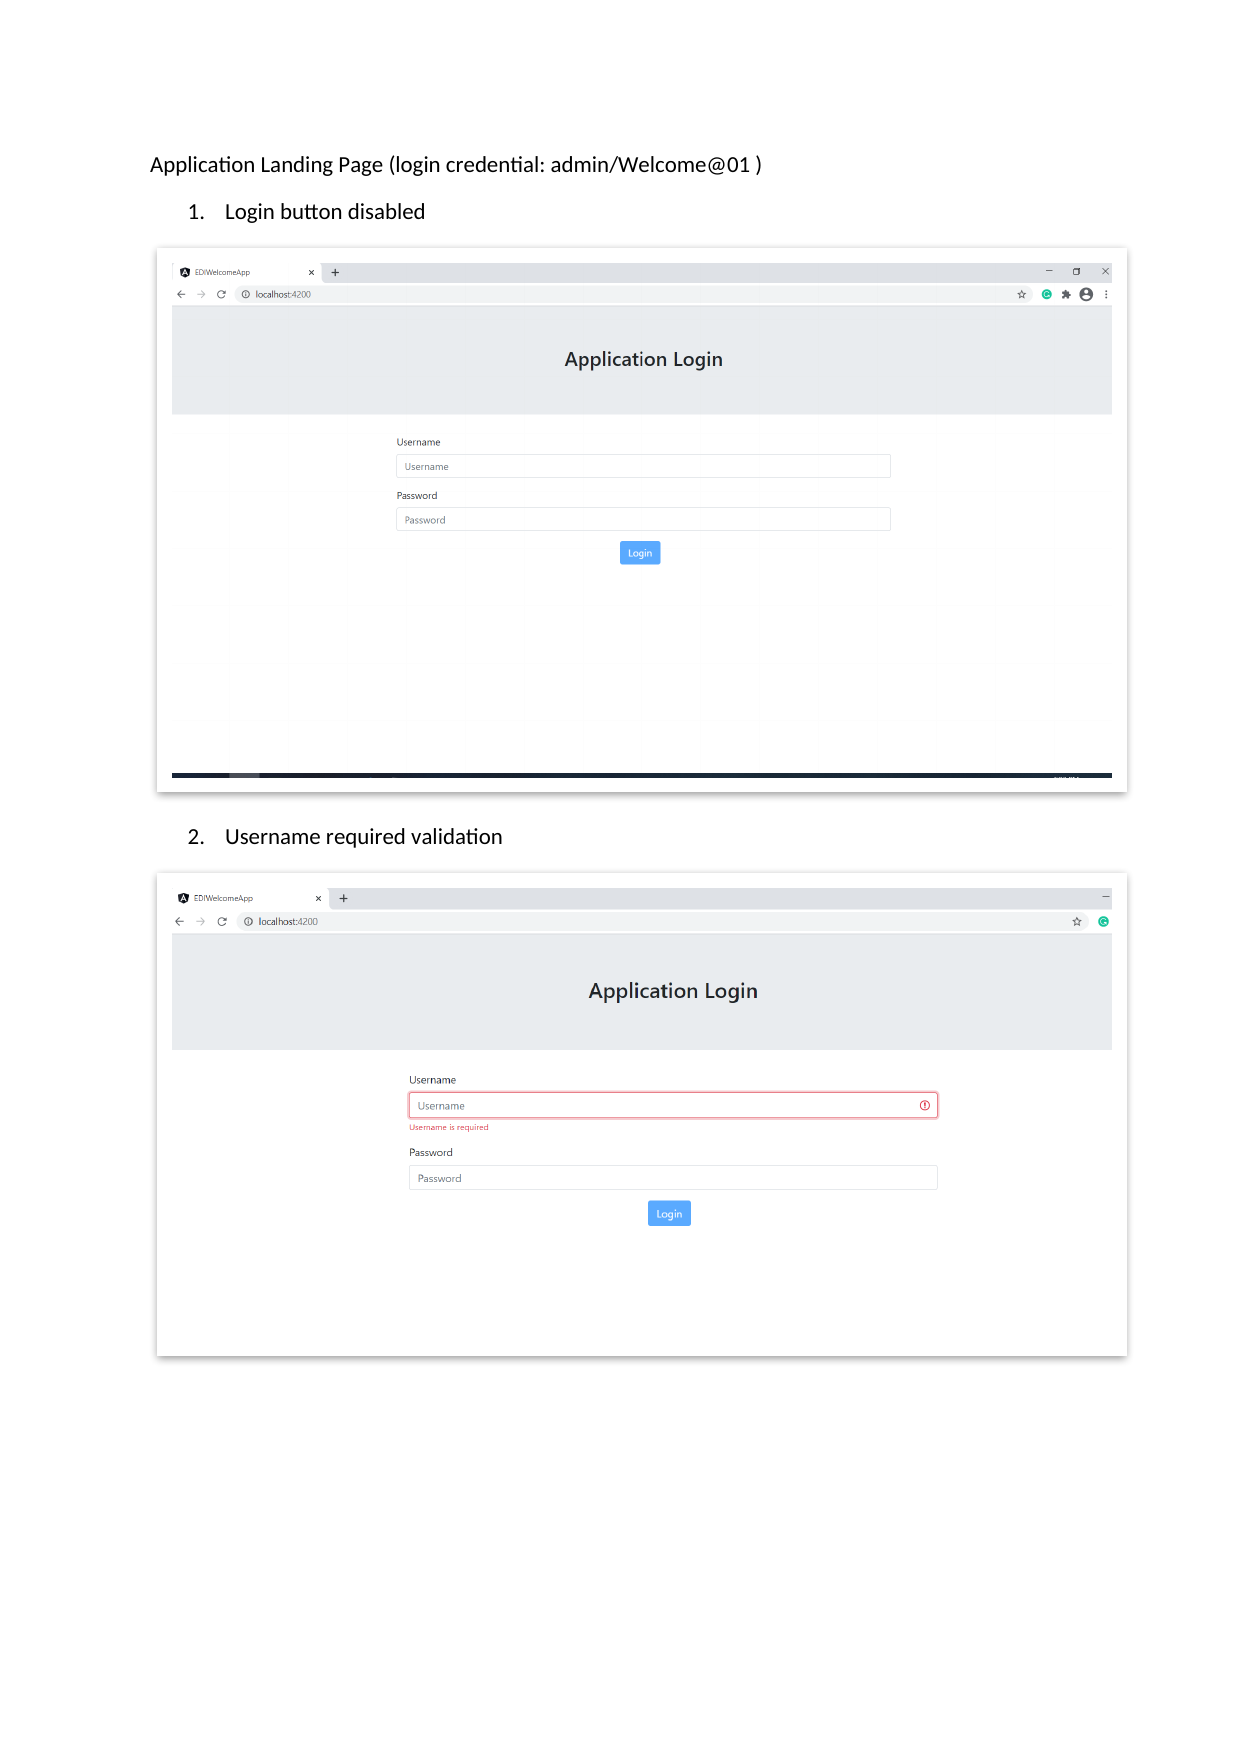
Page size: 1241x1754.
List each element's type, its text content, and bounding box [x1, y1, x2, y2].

picture [172, 888, 1112, 1341]
list Login button disabled [187, 197, 1090, 225]
text Application Landing Page (login credential: admin/Welcome@01 ) [150, 150, 1090, 178]
picture [172, 263, 1112, 778]
list Username required validation [187, 822, 1090, 850]
